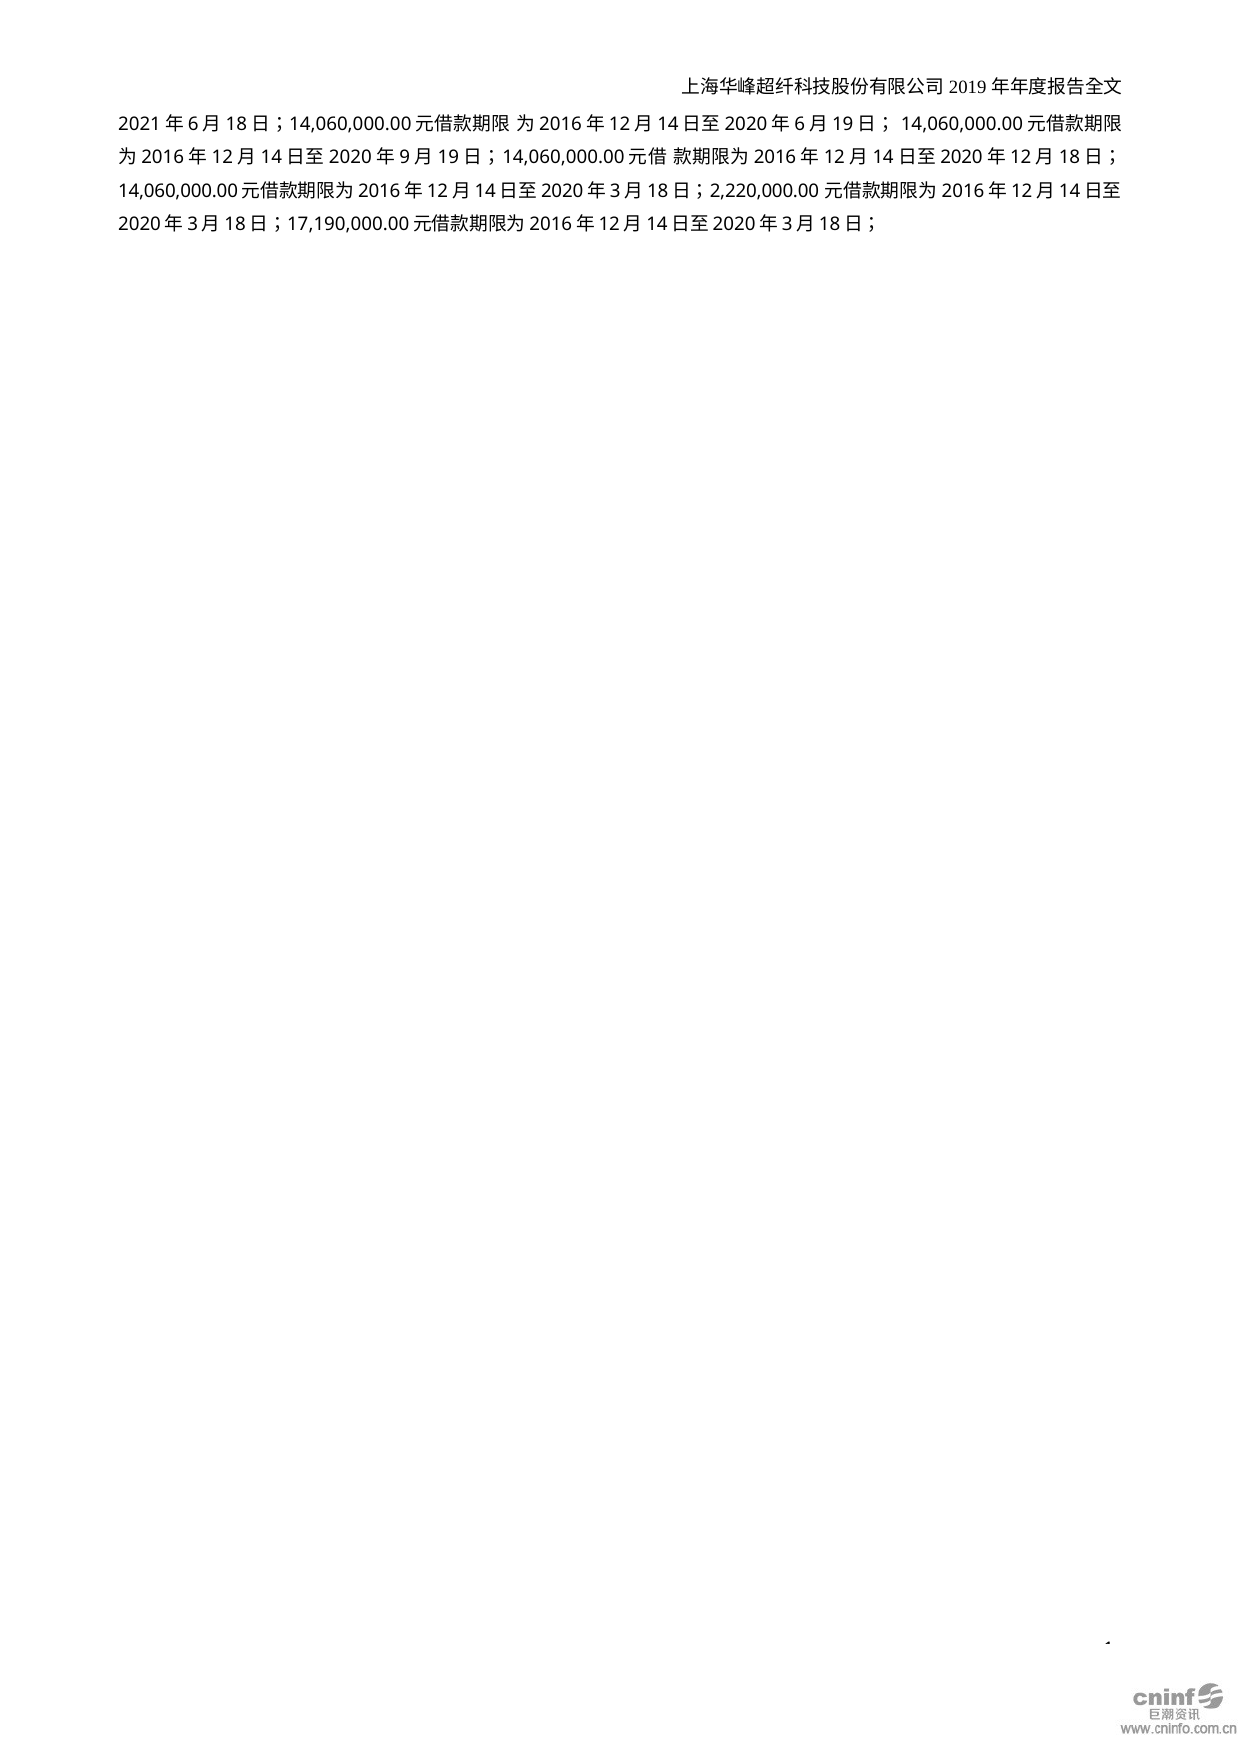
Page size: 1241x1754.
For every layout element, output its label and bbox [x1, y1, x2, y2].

picture [1115, 1680, 1240, 1737]
text [118, 110, 1123, 236]
